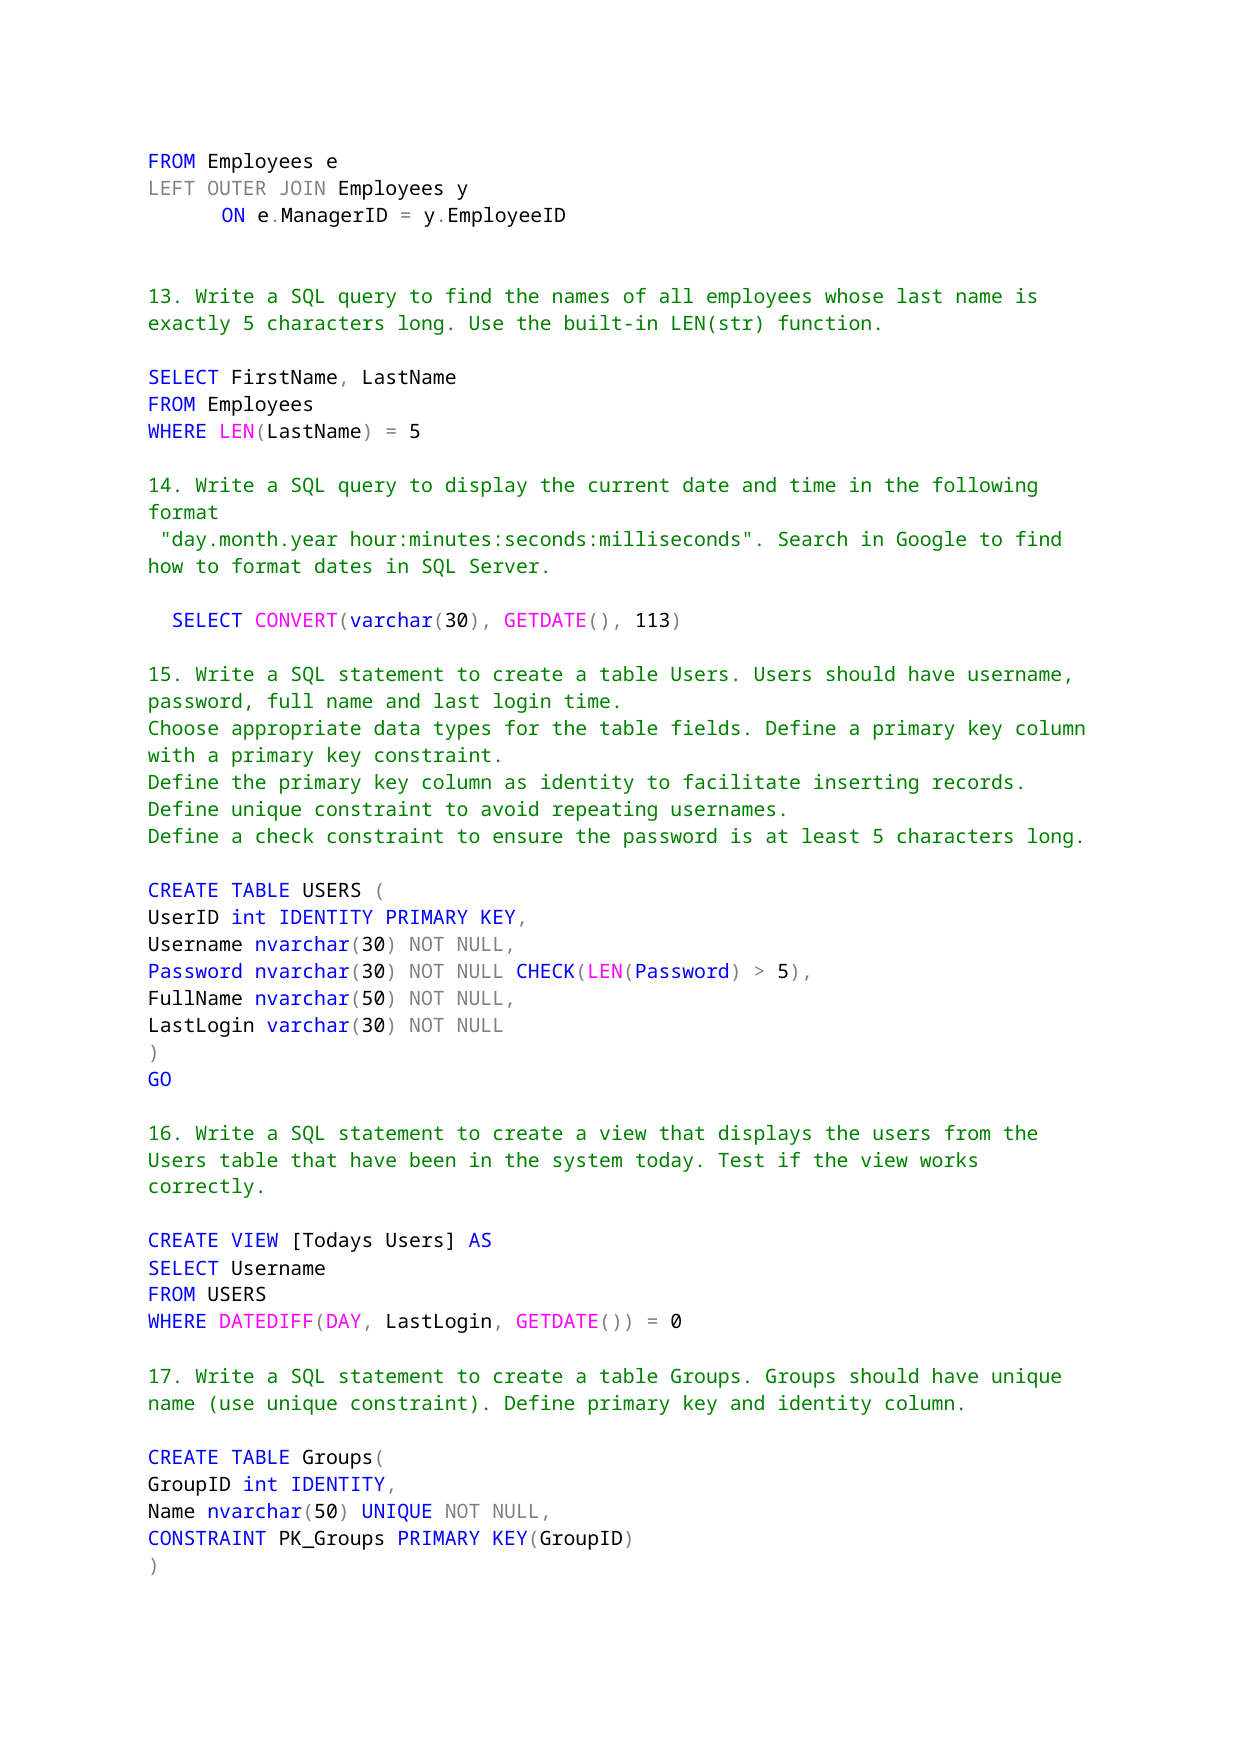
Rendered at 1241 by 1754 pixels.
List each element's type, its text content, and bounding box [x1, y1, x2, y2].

text 13. Write a SQL query to find the names of all employees whose last name is exactly 5 characters long. Use the built-in LEN(str) function. [148, 282, 1093, 336]
text FROM Employees [148, 390, 1093, 417]
text SELECT CONVERT(varchar(30), GETDATE(), 113) [148, 606, 1093, 633]
text Name nvarchar(50) UNIQUE NOT NULL, [148, 1498, 1093, 1524]
text UserID int IDENTITY PRIMARY KEY, [148, 903, 1093, 930]
text FROM USERS [148, 1281, 1093, 1308]
text ON e.ManagerID = y.EmployeeID [148, 202, 1093, 228]
text GO [148, 1065, 1093, 1092]
text Password nvarchar(30) NOT NULL CHECK(LEN(Password) > 5), [148, 957, 1093, 984]
text LastLogin varchar(30) NOT NULL [148, 1011, 1093, 1038]
text SELECT Username [148, 1254, 1093, 1281]
text 15. Write a SQL statement to create a table Users. Users should have username, password, full name and last login time. [148, 660, 1093, 714]
text "day.month.year hour:minutes:seconds:milliseconds". Search in Google to find how to format dates in SQL Server. [148, 525, 1093, 579]
text ) [148, 1038, 1093, 1065]
text Choose appropriate data types for the table fields. Define a primary key column with a primary key constraint. [148, 714, 1093, 768]
text 14. Write a SQL query to display the current date and time in the following format [148, 444, 1093, 525]
text GroupID int IDENTITY, [148, 1471, 1093, 1498]
text Username nvarchar(30) NOT NULL, [148, 930, 1093, 957]
text 17. Write a SQL statement to create a table Groups. Groups should have unique name (use unique constraint). Define primary key and identity column. [148, 1335, 1093, 1417]
text LEFT OUTER JOIN Employees y [148, 174, 1093, 202]
text SELECT FirstName, LastName [148, 363, 1093, 390]
text ) [148, 1552, 1093, 1578]
text Define the primary key column as identity to facilitate inserting records. [148, 768, 1093, 795]
text CONSTRAINT PK_Groups PRIMARY KEY(GroupID) [148, 1524, 1093, 1552]
text CREATE TABLE USERS ( [148, 876, 1093, 903]
text CREATE VIEW [Todays Users] AS [148, 1227, 1093, 1254]
text FullName nvarchar(50) NOT NULL, [148, 984, 1093, 1011]
text CREATE TABLE Groups( [148, 1444, 1093, 1471]
text FROM Employees e [148, 148, 1093, 174]
text WHERE DATEDIFF(DAY, LastLogin, GETDATE()) = 0 [148, 1308, 1093, 1335]
text Define a check constraint to ensure the password is at least 5 characters long. [148, 822, 1093, 849]
text WHERE LEN(LastName) = 5 [148, 417, 1093, 444]
text Define unique constraint to avoid repeating usernames. [148, 795, 1093, 822]
text 16. Write a SQL statement to create a view that displays the users from the Users table that have been in the system today. Test if the view works correctly. [148, 1119, 1093, 1200]
